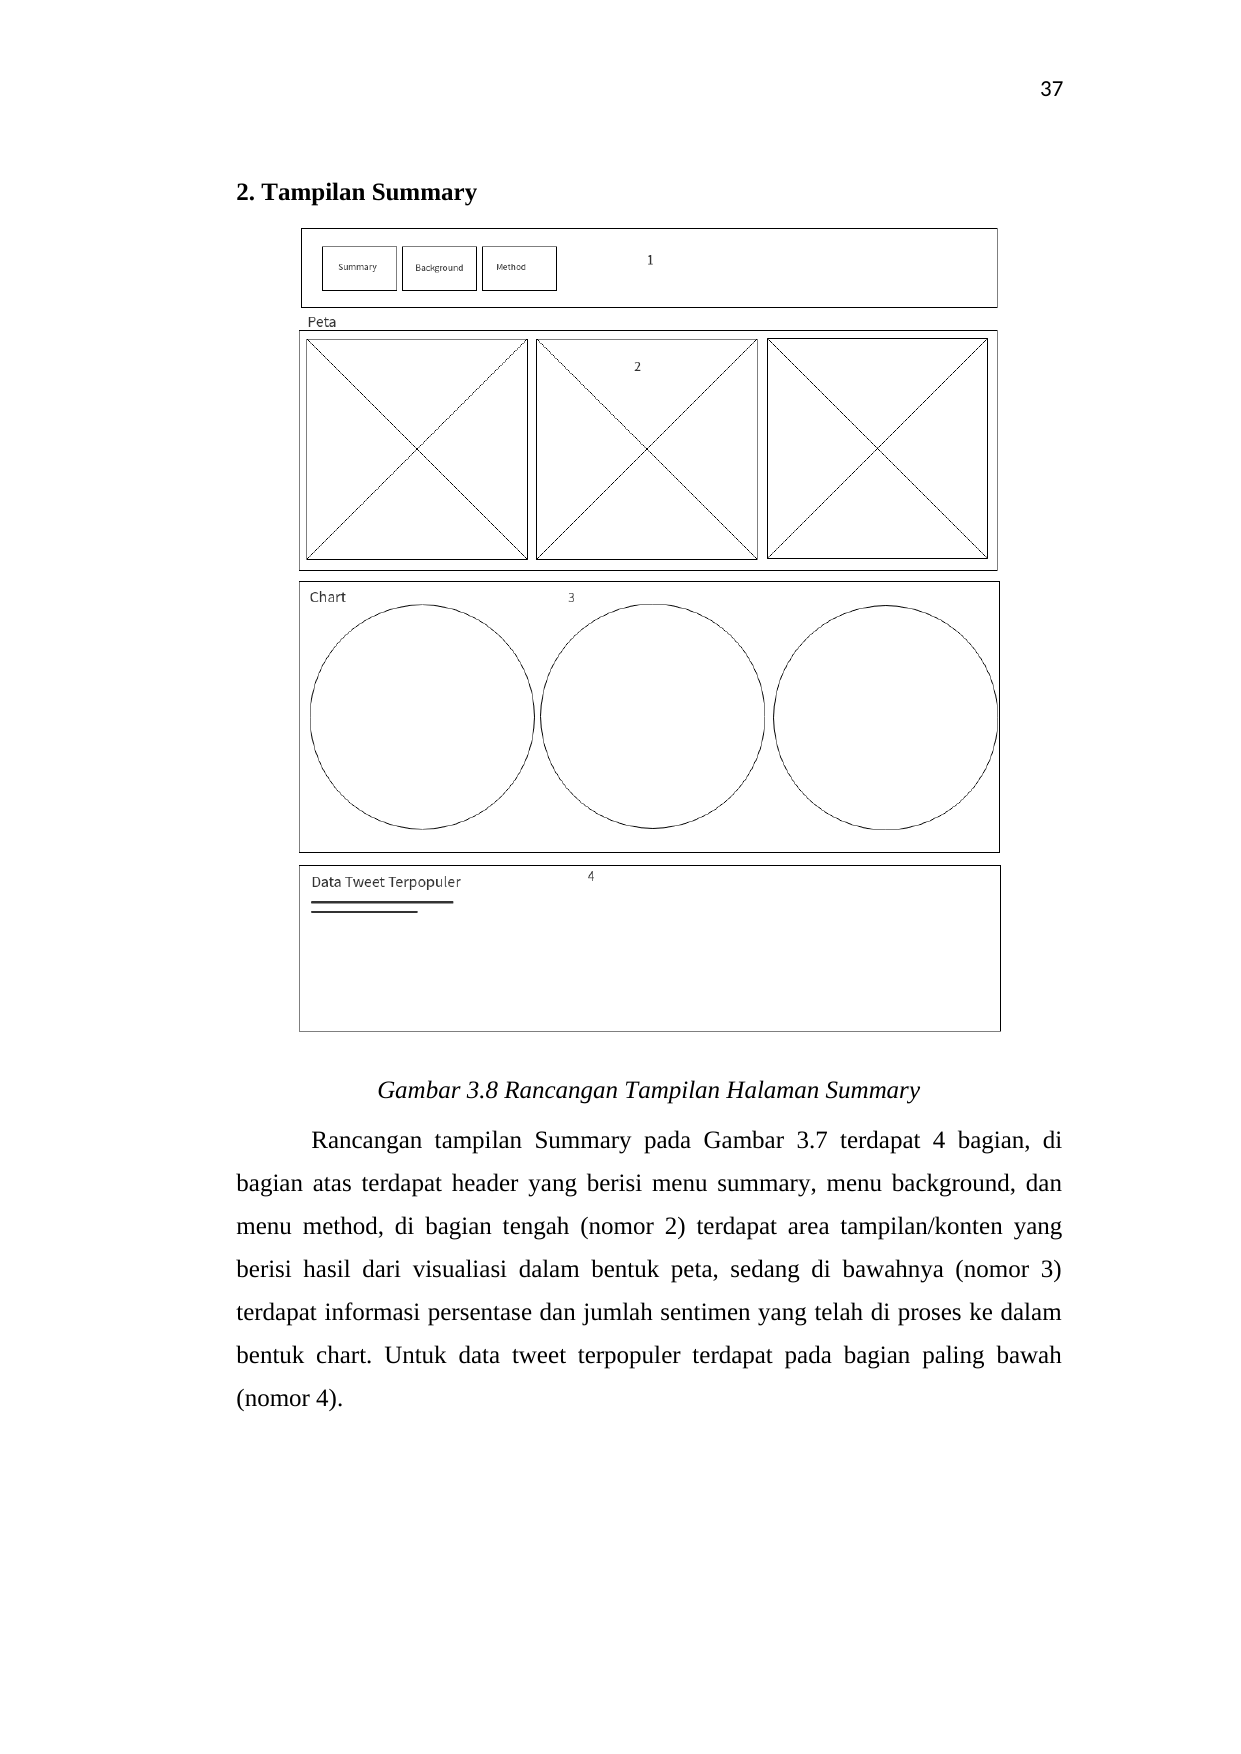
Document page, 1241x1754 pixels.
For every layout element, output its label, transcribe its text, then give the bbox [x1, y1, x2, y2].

text Gambar 3.8 Rancangan Tampilan Halaman Summary [236, 1075, 1063, 1104]
text Rancangan tampilan Summary pada Gambar 3.7 terdapat 4 bagian, di bagian atas terdapat header yang berisi menu summary, menu background, dan menu method, di bagian tengah (nomor 2) terdapat area tampilan/konten yang berisi hasil dari visualiasi dalam bentuk peta, sedang di bawahnya (nomor 3) terdapat informasi persentase dan jumlah sentimen yang telah di proses ke dalam bentuk chart. Untuk data tweet terpopuler terdapat pada bagian paling bawah (nomor 4). [236, 1125, 1063, 1412]
subtitle 2. Tampilan Summary [236, 177, 1063, 206]
picture [287, 220, 1013, 1045]
